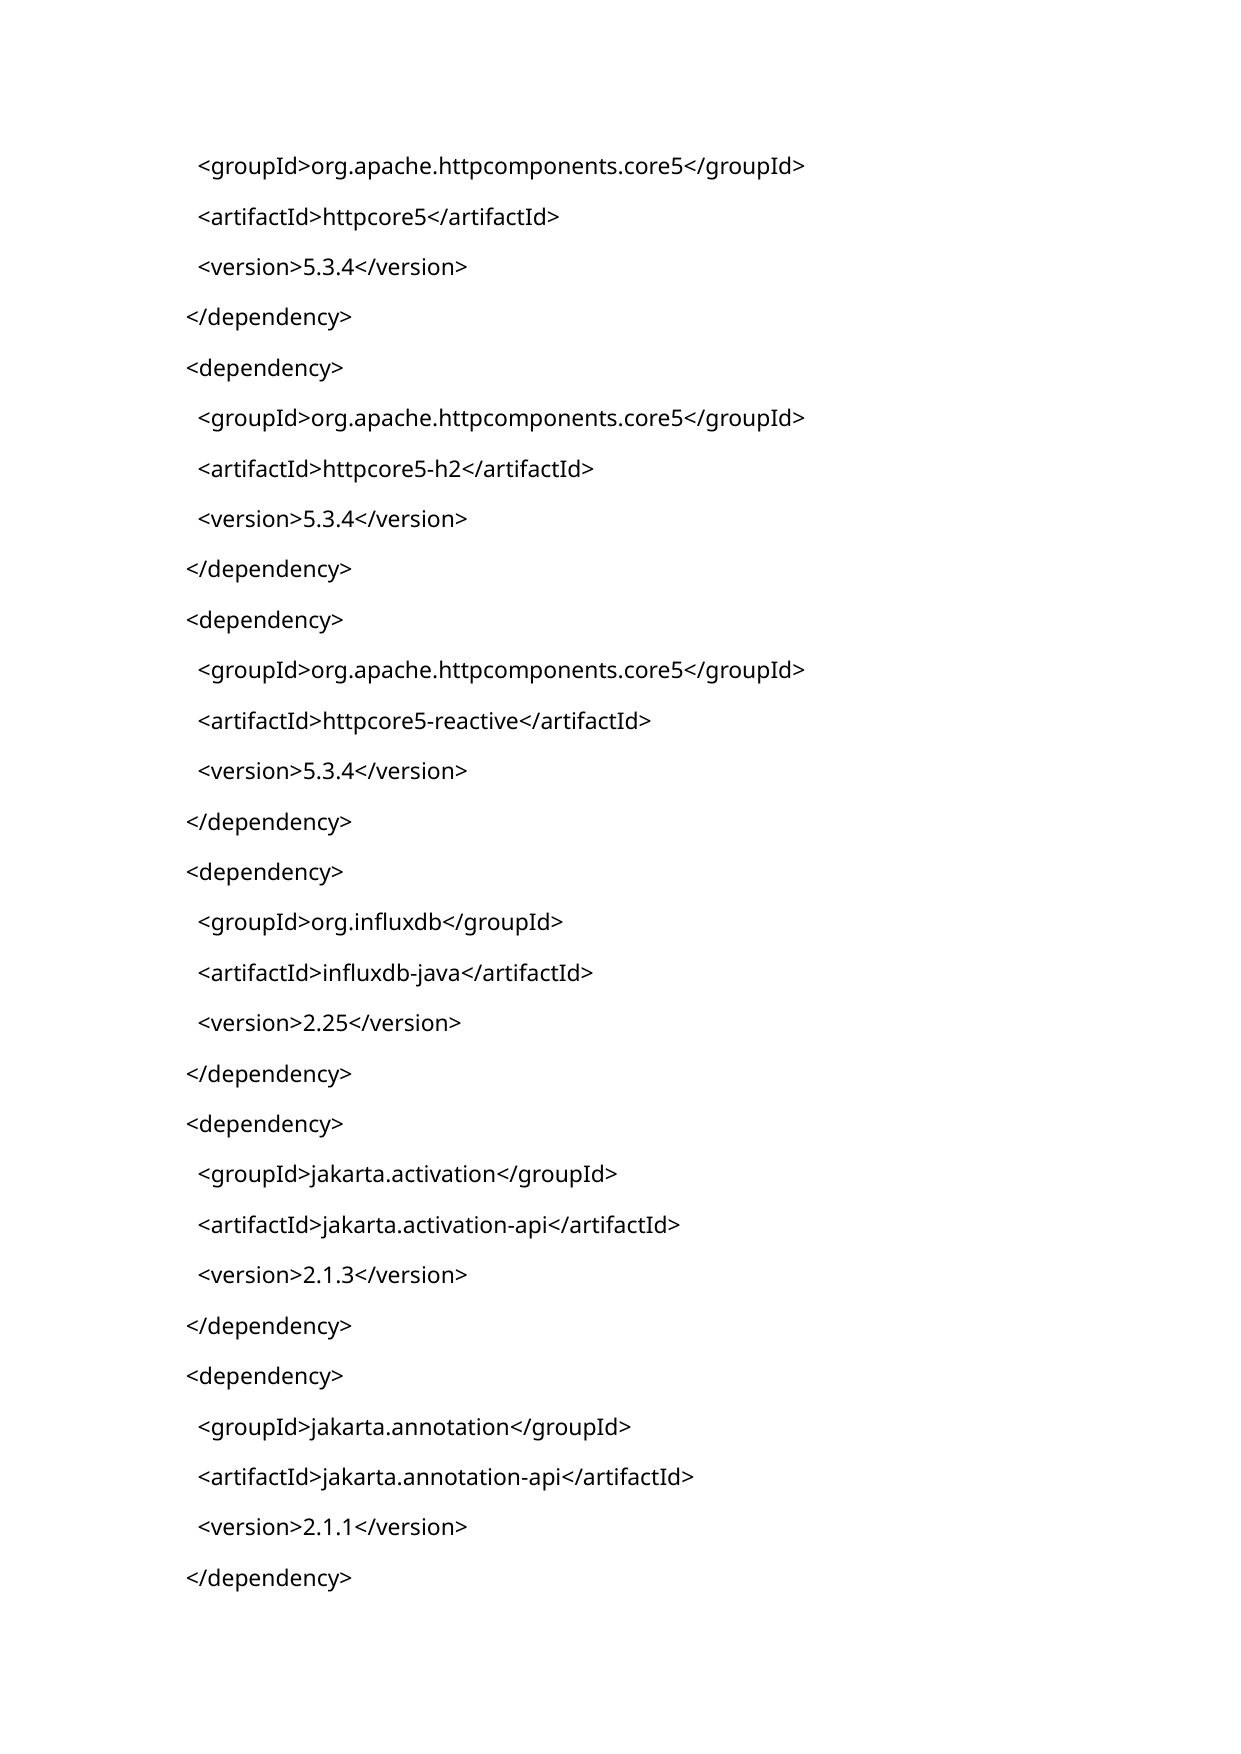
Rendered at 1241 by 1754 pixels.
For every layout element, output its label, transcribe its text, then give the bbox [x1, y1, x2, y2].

text <version>2.1.3</version> [150, 1259, 1090, 1290]
text <artifactId>httpcore5-reactive</artifactId> [150, 704, 1090, 736]
text </dependency> [150, 553, 1090, 584]
text <artifactId>jakarta.annotation-api</artifactId> [150, 1461, 1090, 1492]
text </dependency> [150, 1057, 1090, 1089]
text <groupId>org.apache.httpcomponents.core5</groupId> [150, 150, 1090, 181]
text </dependency> [150, 805, 1090, 837]
text </dependency> [150, 1562, 1090, 1593]
text <groupId>jakarta.activation</groupId> [150, 1158, 1090, 1189]
text </dependency> [150, 1309, 1090, 1341]
text <artifactId>httpcore5-h2</artifactId> [150, 452, 1090, 484]
text <version>5.3.4</version> [150, 251, 1090, 282]
text <dependency> [150, 352, 1090, 383]
text <artifactId>influxdb-java</artifactId> [150, 957, 1090, 988]
text <version>2.25</version> [150, 1007, 1090, 1038]
text <groupId>org.influxdb</groupId> [150, 906, 1090, 937]
text <dependency> [150, 1108, 1090, 1139]
text <version>5.3.4</version> [150, 503, 1090, 534]
text <groupId>jakarta.annotation</groupId> [150, 1410, 1090, 1442]
text </dependency> [150, 301, 1090, 332]
text <dependency> [150, 604, 1090, 635]
text <artifactId>httpcore5</artifactId> [150, 200, 1090, 232]
text <version>2.1.1</version> [150, 1511, 1090, 1542]
text <dependency> [150, 856, 1090, 887]
text <groupId>org.apache.httpcomponents.core5</groupId> [150, 402, 1090, 433]
text <dependency> [150, 1360, 1090, 1391]
text <groupId>org.apache.httpcomponents.core5</groupId> [150, 654, 1090, 685]
text <version>5.3.4</version> [150, 755, 1090, 786]
text <artifactId>jakarta.activation-api</artifactId> [150, 1209, 1090, 1240]
